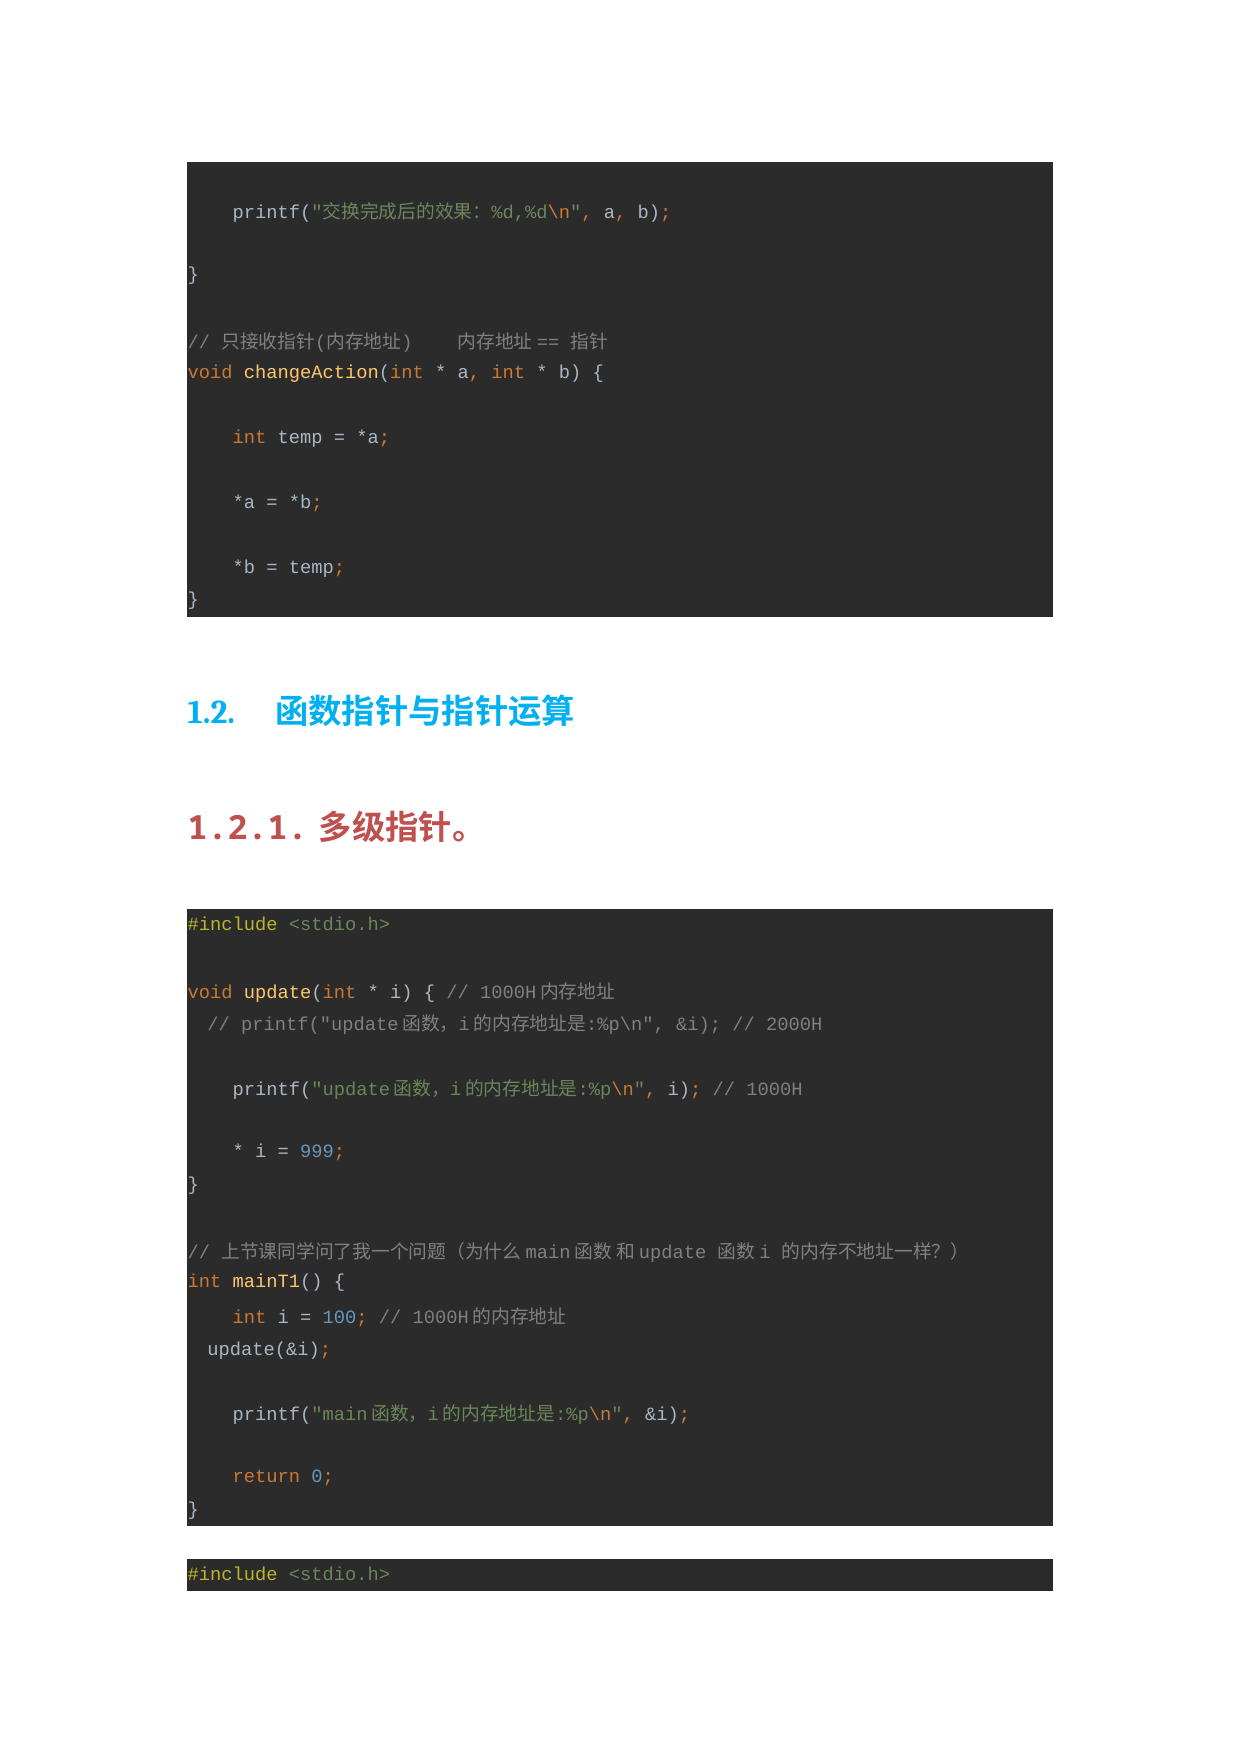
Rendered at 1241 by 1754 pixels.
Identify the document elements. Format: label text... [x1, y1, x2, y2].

text #include <stdio.h> [187, 1559, 1053, 1591]
text void update(int * i) { // 1000H内存地址 // printf("update函数，i的内存地址是:%p\n", &i); // 2000H printf("update函数，i的内存地址是:%p\n", i); // 1000H * i = 999; } // 上节课同学问了我一个问题（为什么 main函数 和 update 函数 i 的内存不地址一样？） int mainT1() { int i = 100; // 1000H的内存地址 update(&i); printf("main函数，i的内存地址是:%p\n", &i); return 0; } [187, 941, 1053, 1526]
subtitle 函数指针与指针运算 [187, 677, 1053, 742]
subtitle 多级指针。 [187, 793, 1053, 858]
text #include <stdio.h> [187, 909, 1053, 941]
